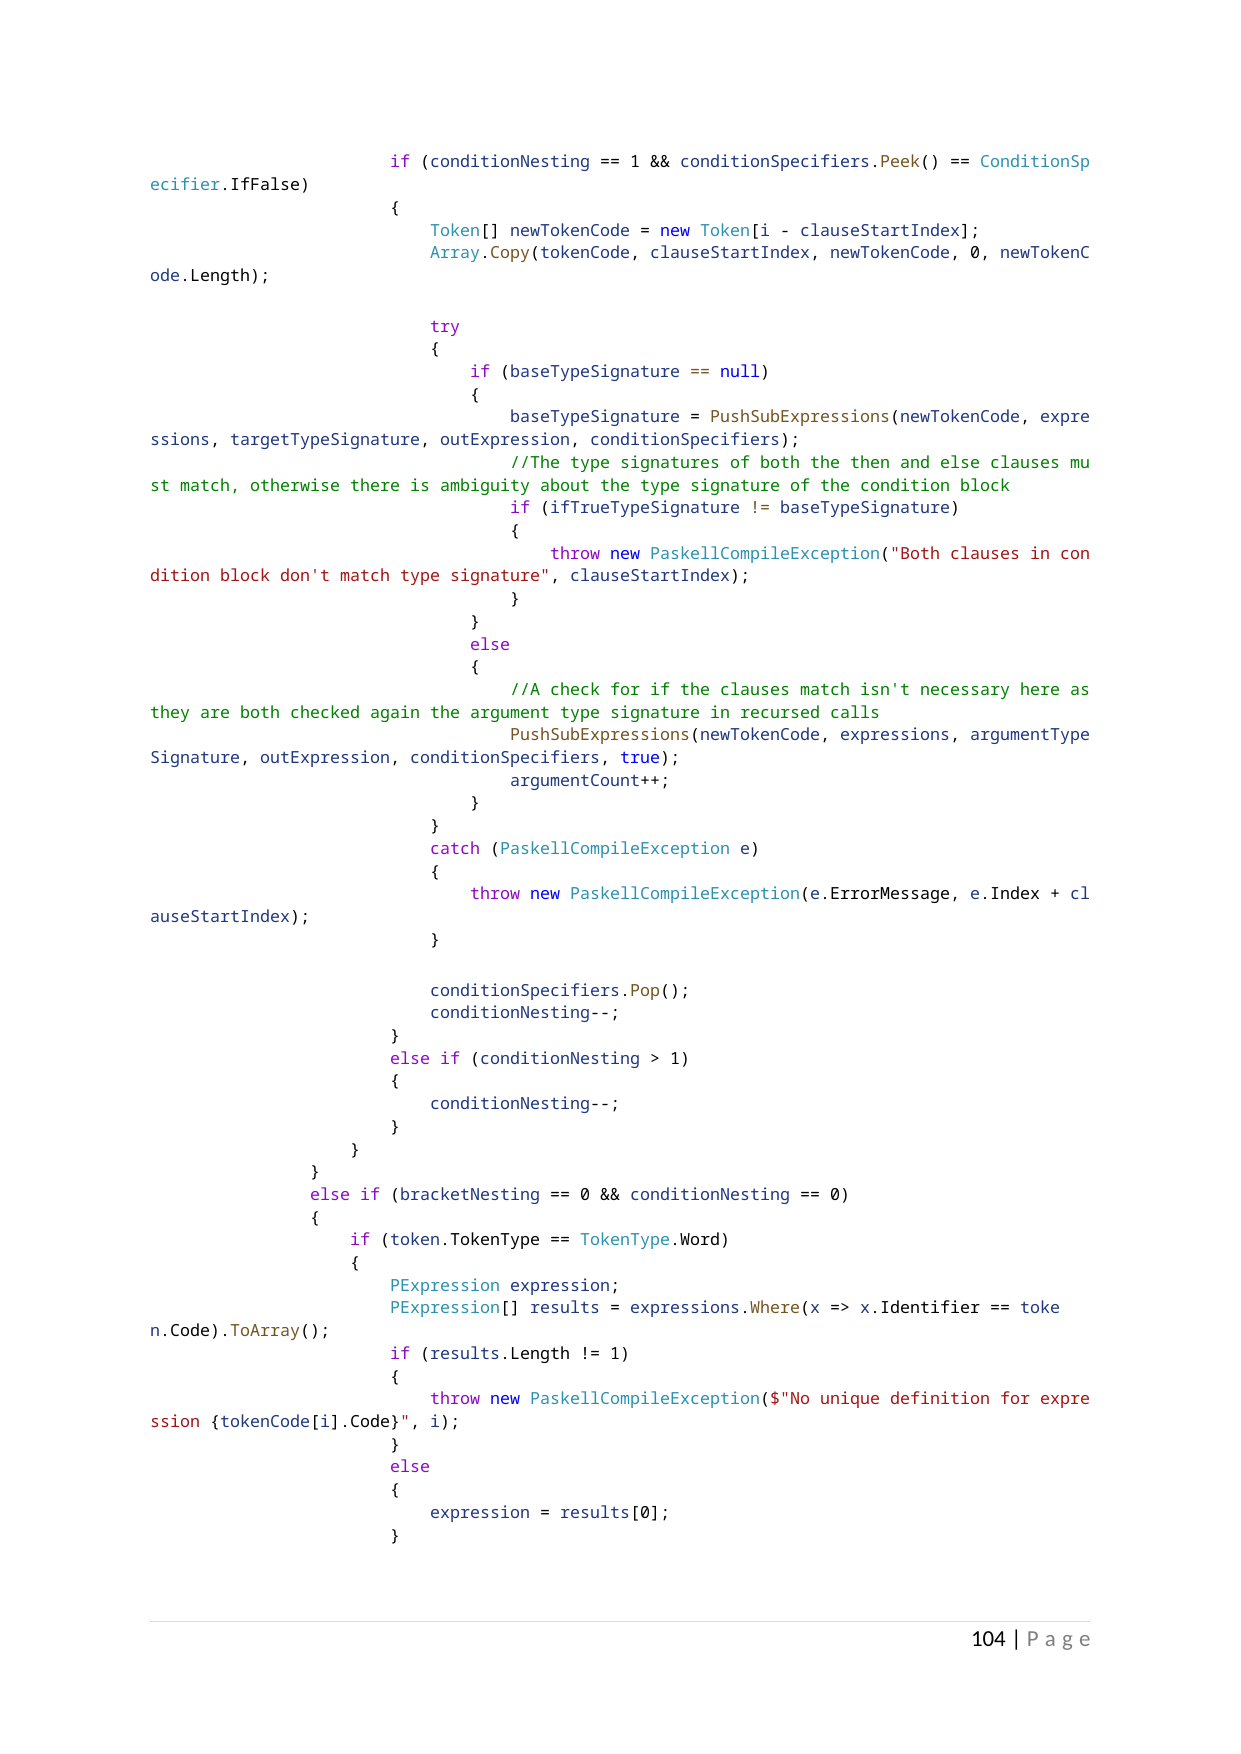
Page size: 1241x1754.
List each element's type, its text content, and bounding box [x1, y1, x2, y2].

text } [150, 1432, 1090, 1455]
text { [150, 1478, 1090, 1500]
text { [150, 1205, 1090, 1228]
text if (token.TokenType == TokenType.Word) [150, 1228, 1090, 1251]
text throw new PaskellCompileException(e.ErrorMessage, e.Index + clauseStartIndex); [150, 882, 1090, 927]
text baseTypeSignature = PushSubExpressions(newTokenCode, expressions, targetTypeSignature, outExpression, conditionSpecifiers); [150, 405, 1090, 451]
text } [150, 1023, 1090, 1046]
text argumentCount++; [150, 768, 1090, 791]
text } [150, 1137, 1090, 1160]
text PushSubExpressions(newTokenCode, expressions, argumentTypeSignature, outExpression, conditionSpecifiers, true); [150, 723, 1090, 768]
text conditionNesting--; [150, 1092, 1090, 1114]
text try [150, 314, 1090, 337]
text { [150, 519, 1090, 541]
text { [150, 382, 1090, 405]
text } [150, 927, 1090, 950]
text else [150, 632, 1090, 655]
text if (ifTrueTypeSignature != baseTypeSignature) [150, 496, 1090, 519]
text } [150, 1160, 1090, 1182]
text throw new PaskellCompileException($"No unique definition for expression {tokenCode[i].Code}", i); [150, 1387, 1090, 1432]
text } [150, 814, 1090, 837]
text //The type signatures of both the then and else clauses must match, otherwise there is ambiguity about the type signature of the condition block [150, 451, 1090, 496]
text } [150, 1114, 1090, 1137]
text catch (PaskellCompileException e) [150, 837, 1090, 859]
text conditionSpecifiers.Pop(); [150, 978, 1090, 1001]
text { [150, 195, 1090, 218]
text { [150, 859, 1090, 882]
text Array.Copy(tokenCode, clauseStartIndex, newTokenCode, 0, newTokenCode.Length); [150, 241, 1090, 286]
text throw new PaskellCompileException("Both clauses in condition block don't match type signature", clauseStartIndex); [150, 541, 1090, 587]
text { [150, 1251, 1090, 1273]
text Token[] newTokenCode = new Token[i - clauseStartIndex]; [150, 218, 1090, 241]
text else if (conditionNesting > 1) [150, 1046, 1090, 1069]
text if (baseTypeSignature == null) [150, 360, 1090, 382]
text } [150, 791, 1090, 814]
text conditionNesting--; [150, 1001, 1090, 1023]
text } [150, 609, 1090, 632]
text } [150, 1523, 1090, 1546]
text { [150, 1069, 1090, 1092]
text PExpression expression; [150, 1273, 1090, 1296]
text PExpression[] results = expressions.Where(x => x.Identifier == token.Code).ToArray(); [150, 1296, 1090, 1341]
text if (results.Length != 1) [150, 1341, 1090, 1364]
text { [150, 655, 1090, 678]
text if (conditionNesting == 1 && conditionSpecifiers.Peek() == ConditionSpecifier.IfFalse) [150, 150, 1090, 195]
text } [150, 587, 1090, 609]
text expression = results[0]; [150, 1500, 1090, 1523]
text else if (bracketNesting == 0 && conditionNesting == 0) [150, 1182, 1090, 1205]
text else [150, 1455, 1090, 1478]
text //A check for if the clauses match isn't necessary here as they are both checked again the argument type signature in recursed calls [150, 678, 1090, 723]
text { [150, 1364, 1090, 1387]
text { [150, 337, 1090, 360]
